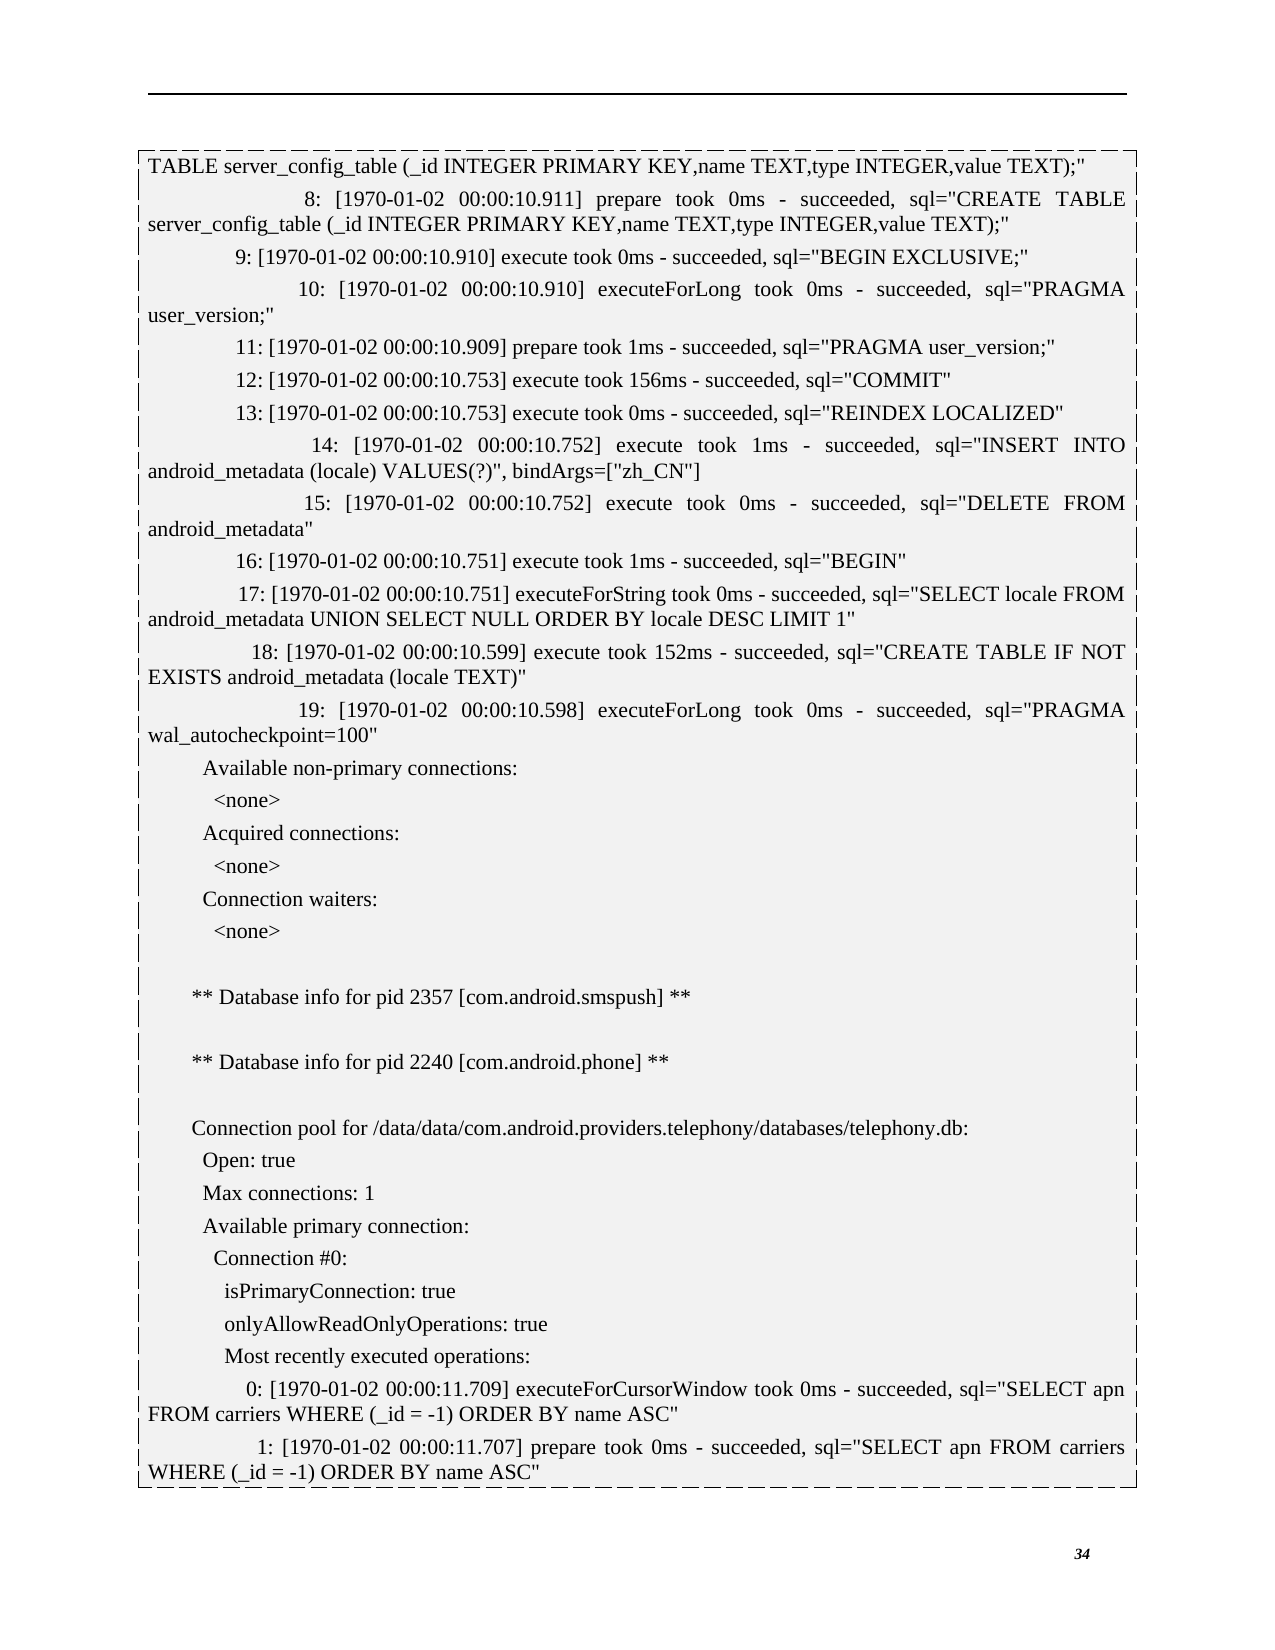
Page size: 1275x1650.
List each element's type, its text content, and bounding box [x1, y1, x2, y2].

text Acquired connections: [138, 817, 1137, 845]
text Connection #0: [138, 1242, 1137, 1271]
text 14: [1970-01-02 00:00:10.752] execute took 1ms - succeeded, sql="INSERT INTO android_metadata (locale) VALUES(?)", bindArgs=["zh_CN"] [138, 429, 1137, 483]
text Available non-primary connections: [138, 752, 1137, 780]
text 11: [1970-01-02 00:00:10.909] prepare took 1ms - succeeded, sql="PRAGMA user_version;" [138, 331, 1137, 359]
text Connection waiters: [138, 882, 1137, 911]
text 8: [1970-01-02 00:00:10.911] prepare took 0ms - succeeded, sql="CREATE TABLE server_config_table (_id INTEGER PRIMARY KEY,name TEXT,type INTEGER,value TEXT);" [138, 183, 1137, 236]
text ** Database info for pid 2240 [com.android.phone] ** [138, 1046, 1137, 1074]
text Available primary connection: [138, 1209, 1137, 1238]
text ** Database info for pid 2357 [com.android.smspush] ** [138, 981, 1137, 1009]
text 1: [1970-01-02 00:00:11.707] prepare took 0ms - succeeded, sql="SELECT apn FROM carriers WHERE (_id = -1) ORDER BY name ASC" [138, 1431, 1137, 1488]
text <none> [138, 850, 1137, 878]
text 13: [1970-01-02 00:00:10.753] execute took 0ms - succeeded, sql="REINDEX LOCALIZED" [138, 397, 1137, 425]
text 19: [1970-01-02 00:00:10.598] executeForLong took 0ms - succeeded, sql="PRAGMA wal_autocheckpoint=100" [138, 694, 1137, 747]
text Connection pool for /data/data/com.android.providers.telephony/databases/telephony.db: [138, 1111, 1137, 1140]
text isPrimaryConnection: true [138, 1275, 1137, 1303]
text <none> [138, 784, 1137, 813]
text 10: [1970-01-02 00:00:10.910] executeForLong took 0ms - succeeded, sql="PRAGMA user_version;" [138, 273, 1137, 327]
text 0: [1970-01-02 00:00:11.709] executeForCursorWindow took 0ms - succeeded, sql="SELECT apn FROM carriers WHERE (_id = -1) ORDER BY name ASC" [138, 1373, 1137, 1427]
text 15: [1970-01-02 00:00:10.752] execute took 0ms - succeeded, sql="DELETE FROM android_metadata" [138, 487, 1137, 541]
text Max connections: 1 [138, 1177, 1137, 1205]
text Open: true [138, 1144, 1137, 1172]
text 16: [1970-01-02 00:00:10.751] execute took 1ms - succeeded, sql="BEGIN" [138, 545, 1137, 573]
text 18: [1970-01-02 00:00:10.599] execute took 152ms - succeeded, sql="CREATE TABLE IF NOT EXISTS android_metadata (locale TEXT)" [138, 636, 1137, 689]
text Most recently executed operations: [138, 1340, 1137, 1369]
text onlyAllowReadOnlyOperations: true [138, 1308, 1137, 1336]
text 17: [1970-01-02 00:00:10.751] executeForString took 0ms - succeeded, sql="SELECT locale FROM android_metadata UNION SELECT NULL ORDER BY locale DESC LIMIT 1" [138, 578, 1137, 631]
text <none> [138, 915, 1137, 943]
text 9: [1970-01-02 00:00:10.910] execute took 0ms - succeeded, sql="BEGIN EXCLUSIVE;" [138, 241, 1137, 269]
text 12: [1970-01-02 00:00:10.753] execute took 156ms - succeeded, sql="COMMIT" [138, 364, 1137, 392]
